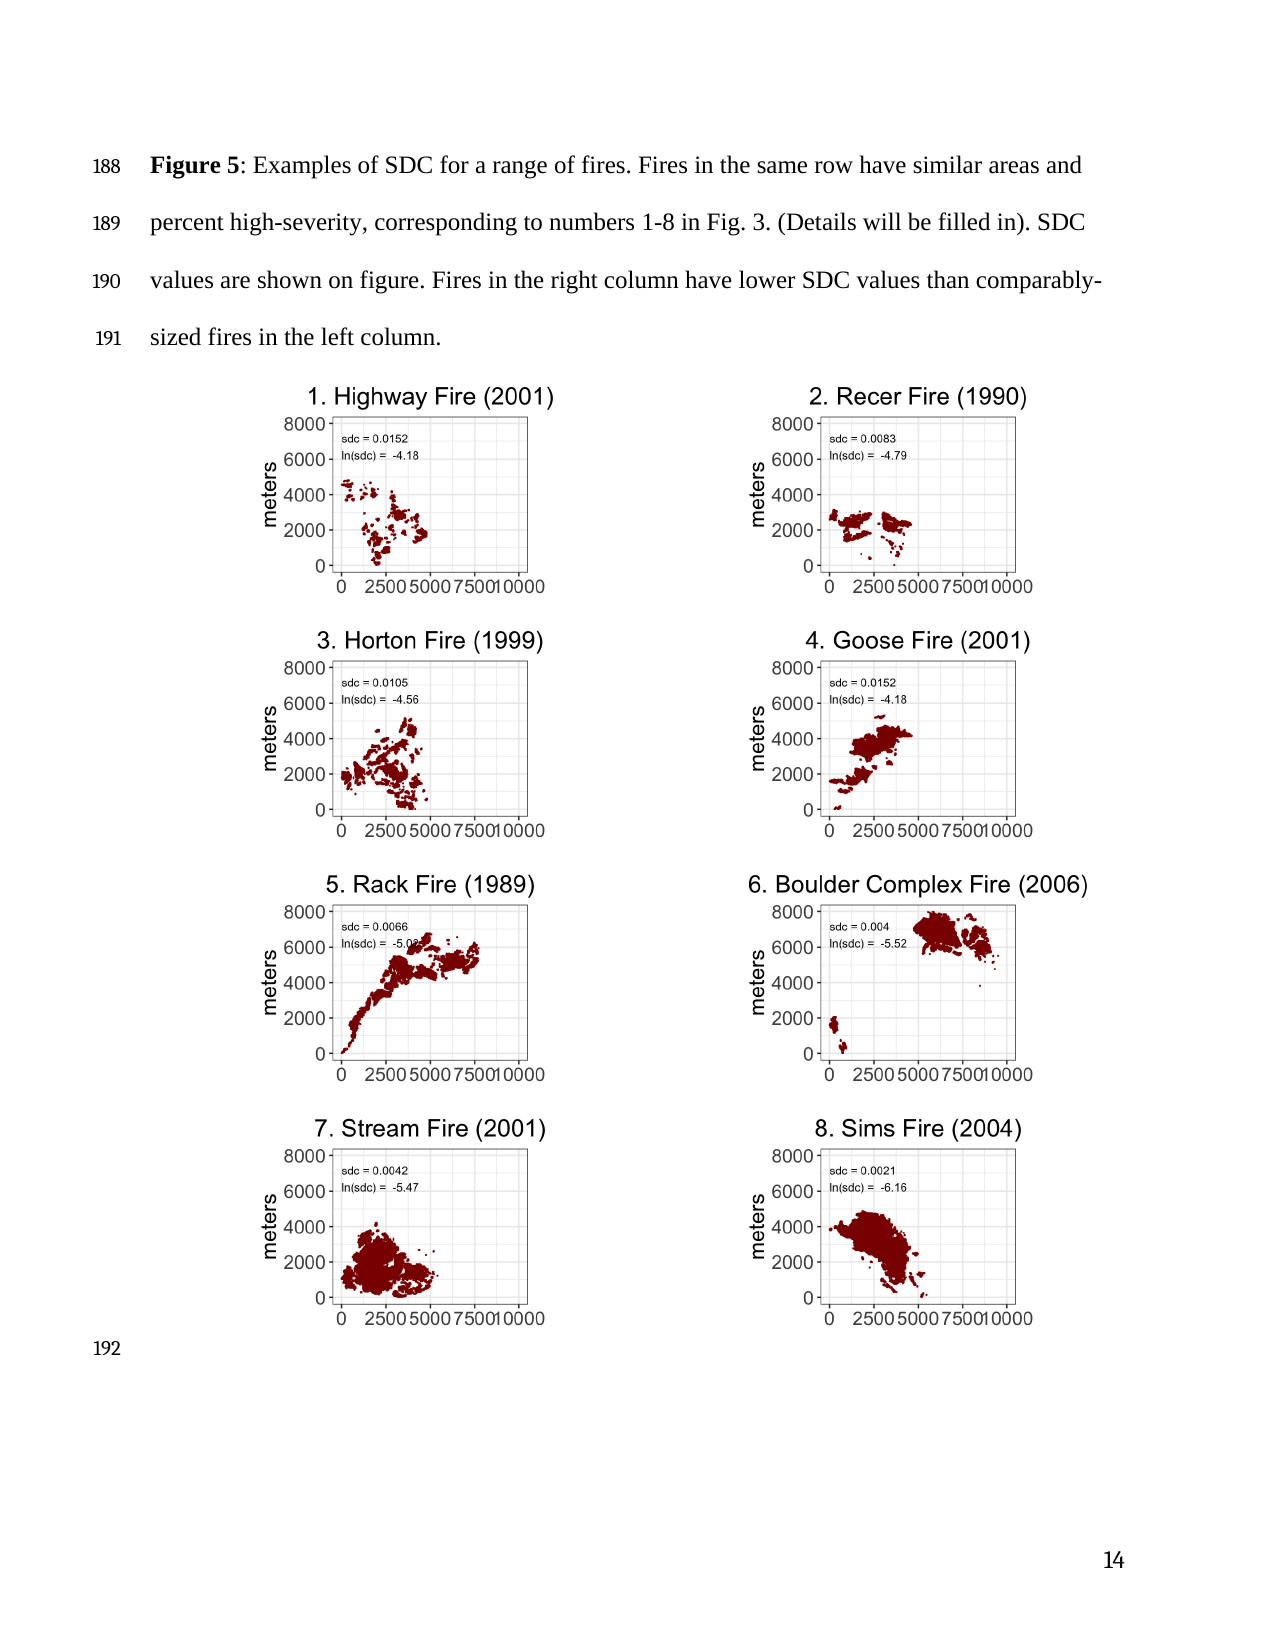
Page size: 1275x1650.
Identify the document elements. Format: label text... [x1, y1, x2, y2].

text Figure 5: Examples of SDC for a range of fires. Fires in the same row have similar areas and percent high-severity, corresponding to numbers 1-8 in Fig. 3. (Details will be filled in). SDC values are shown on figure. Fires in the right column have lower SDC values than comparably-sized fires in the left column. [150, 150, 1125, 351]
picture [150, 380, 1125, 1355]
